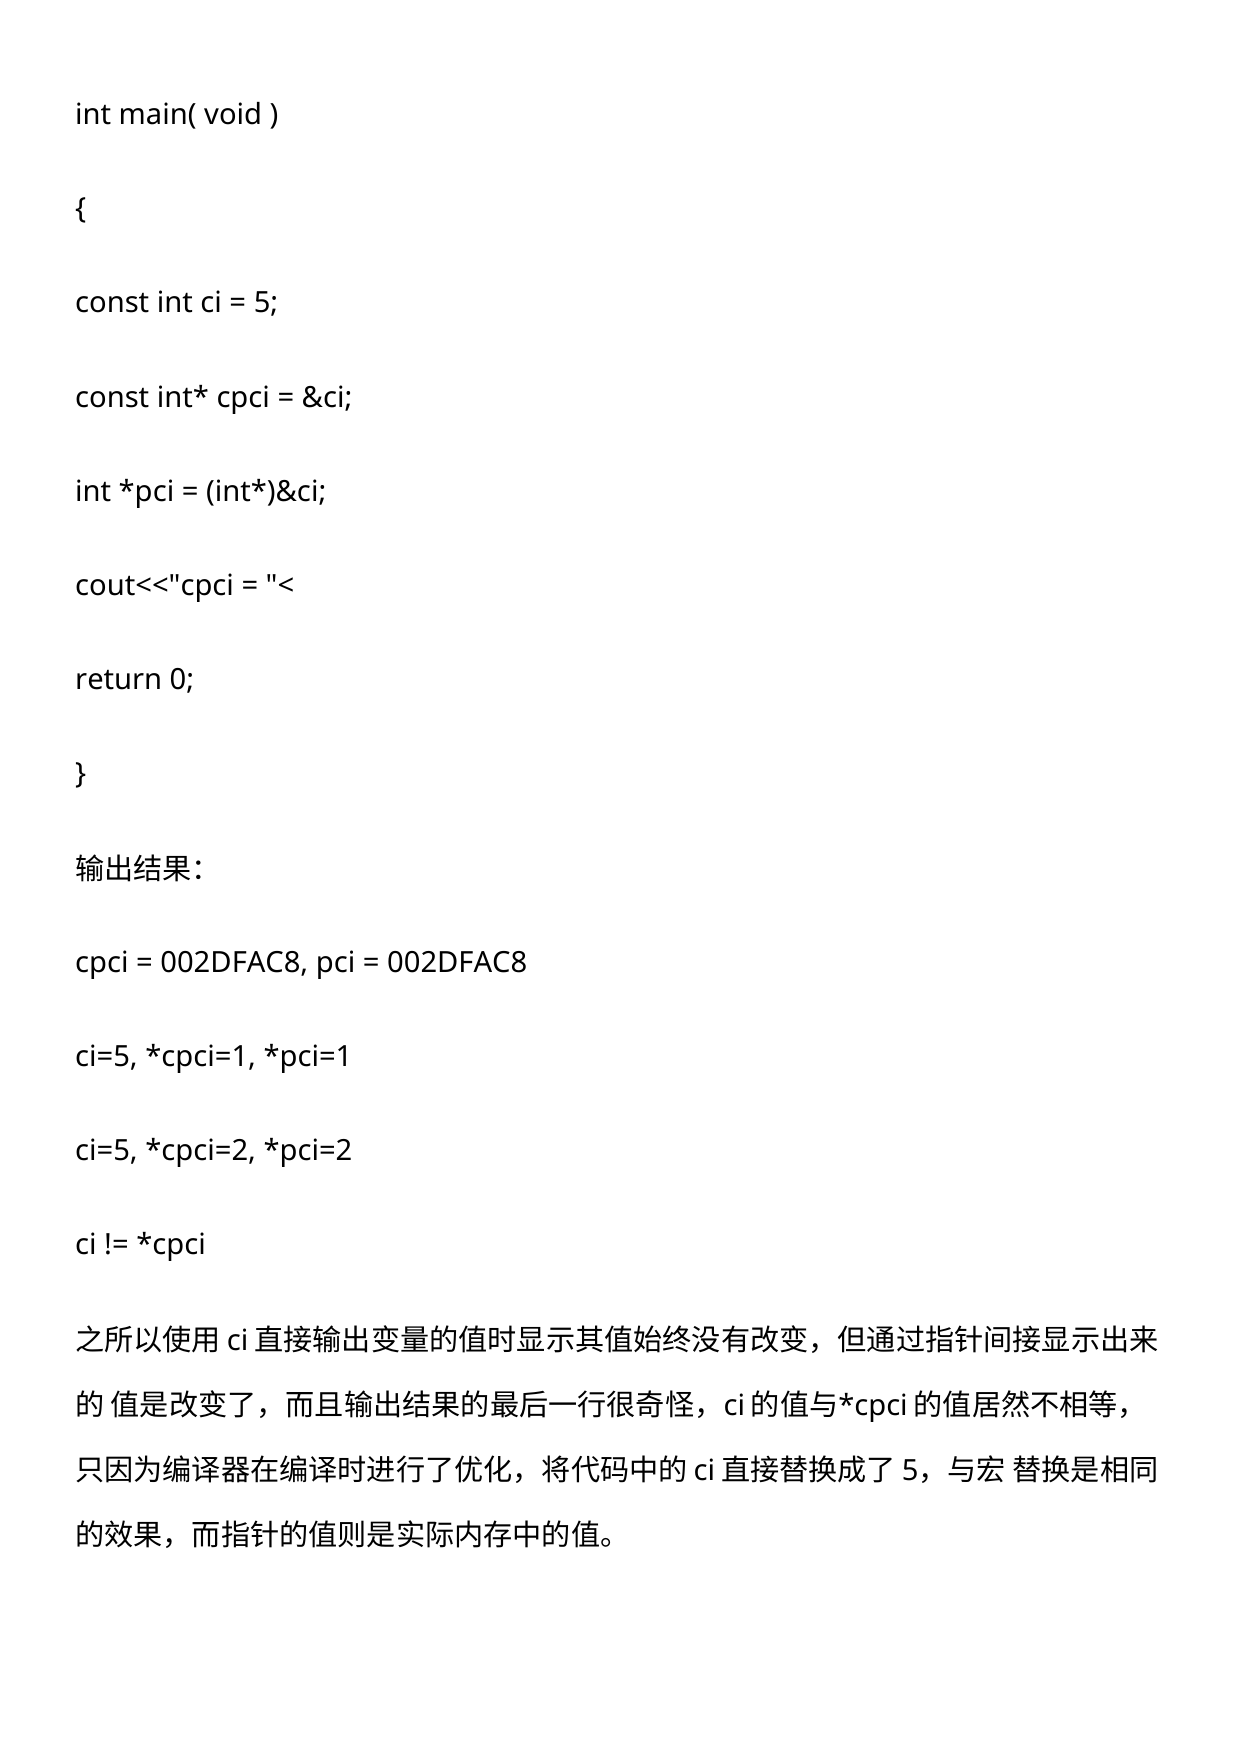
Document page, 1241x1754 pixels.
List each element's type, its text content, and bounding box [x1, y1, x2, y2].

text ci=5, *cpci=1, *pci=1 [75, 1022, 1165, 1087]
text const int ci = 5; [75, 269, 1165, 334]
text { [75, 175, 1165, 240]
text ci=5, *cpci=2, *pci=2 [75, 1117, 1165, 1182]
text cout<<"cpci = "< [75, 552, 1165, 617]
text 之所以使用ci直接输出变量的值时显示其值始终没有改变，但通过指针间接显示出来的 值是改变了，而且输出结果的最后一行很奇怪，ci的值与*cpci的值居然不相等，只因为编译器在编译时进行了优化，将代码中的ci直接替换成了5，与宏 替换是相同的效果，而指针的值则是实际内存中的值。 [75, 1305, 1165, 1565]
text return 0; [75, 646, 1165, 711]
text cpci = 002DFAC8, pci = 002DFAC8 [75, 928, 1165, 993]
text int *pci = (int*)&ci; [75, 457, 1165, 522]
text ci != *cpci [75, 1211, 1165, 1276]
text const int* cpci = &ci; [75, 363, 1165, 428]
text 输出结果： [75, 834, 1165, 899]
text } [75, 740, 1165, 805]
text int main( void ) [75, 81, 1165, 146]
